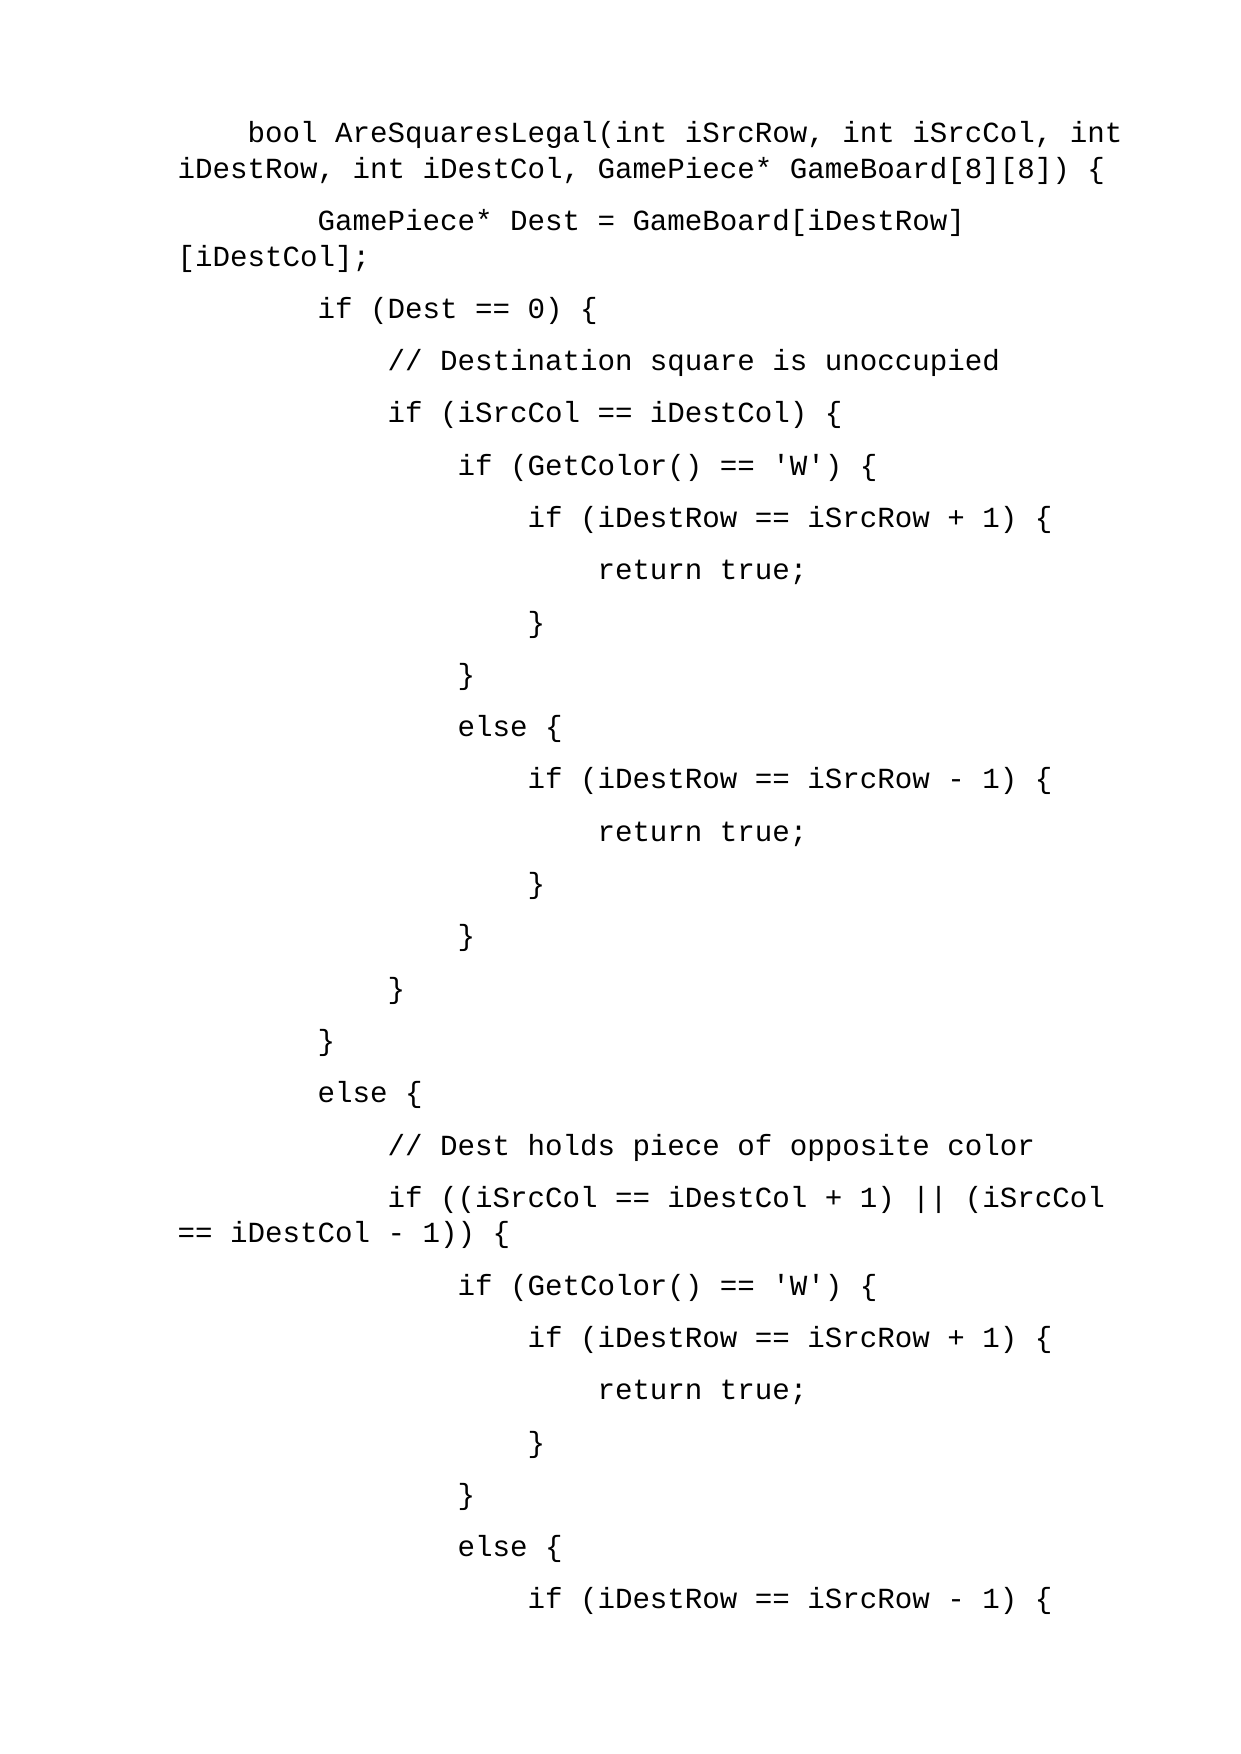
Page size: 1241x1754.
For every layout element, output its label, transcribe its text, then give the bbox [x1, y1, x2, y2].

text } [177, 921, 1152, 954]
text return true; [177, 817, 1152, 850]
text if (iDestRow == iSrcRow - 1) { [177, 1584, 1152, 1618]
text if (GetColor() == 'W') { [177, 451, 1152, 484]
text else { [177, 712, 1152, 745]
text return true; [177, 1375, 1152, 1408]
text if (Dest == 0) { [177, 294, 1152, 327]
text if ((iSrcCol == iDestCol + 1) || (iSrcCol == iDestCol - 1)) { [177, 1183, 1152, 1252]
text // Dest holds piece of opposite color [177, 1131, 1152, 1164]
text bool AreSquaresLegal(int iSrcRow, int iSrcCol, int iDestRow, int iDestCol, GamePiece* GameBoard[8][8]) { [177, 118, 1152, 187]
text } [177, 974, 1152, 1007]
text return true; [177, 555, 1152, 588]
text } [177, 660, 1152, 693]
text if (iDestRow == iSrcRow - 1) { [177, 764, 1152, 798]
text else { [177, 1532, 1152, 1565]
text // Destination square is unoccupied [177, 346, 1152, 379]
text } [177, 608, 1152, 641]
text if (iDestRow == iSrcRow + 1) { [177, 1323, 1152, 1356]
text if (iSrcCol == iDestCol) { [177, 398, 1152, 432]
text } [177, 1480, 1152, 1513]
text else { [177, 1078, 1152, 1111]
text } [177, 1428, 1152, 1461]
text GamePiece* Dest = GameBoard[iDestRow][iDestCol]; [177, 206, 1152, 275]
text if (iDestRow == iSrcRow + 1) { [177, 503, 1152, 536]
text } [177, 869, 1152, 902]
text if (GetColor() == 'W') { [177, 1271, 1152, 1304]
text } [177, 1026, 1152, 1059]
